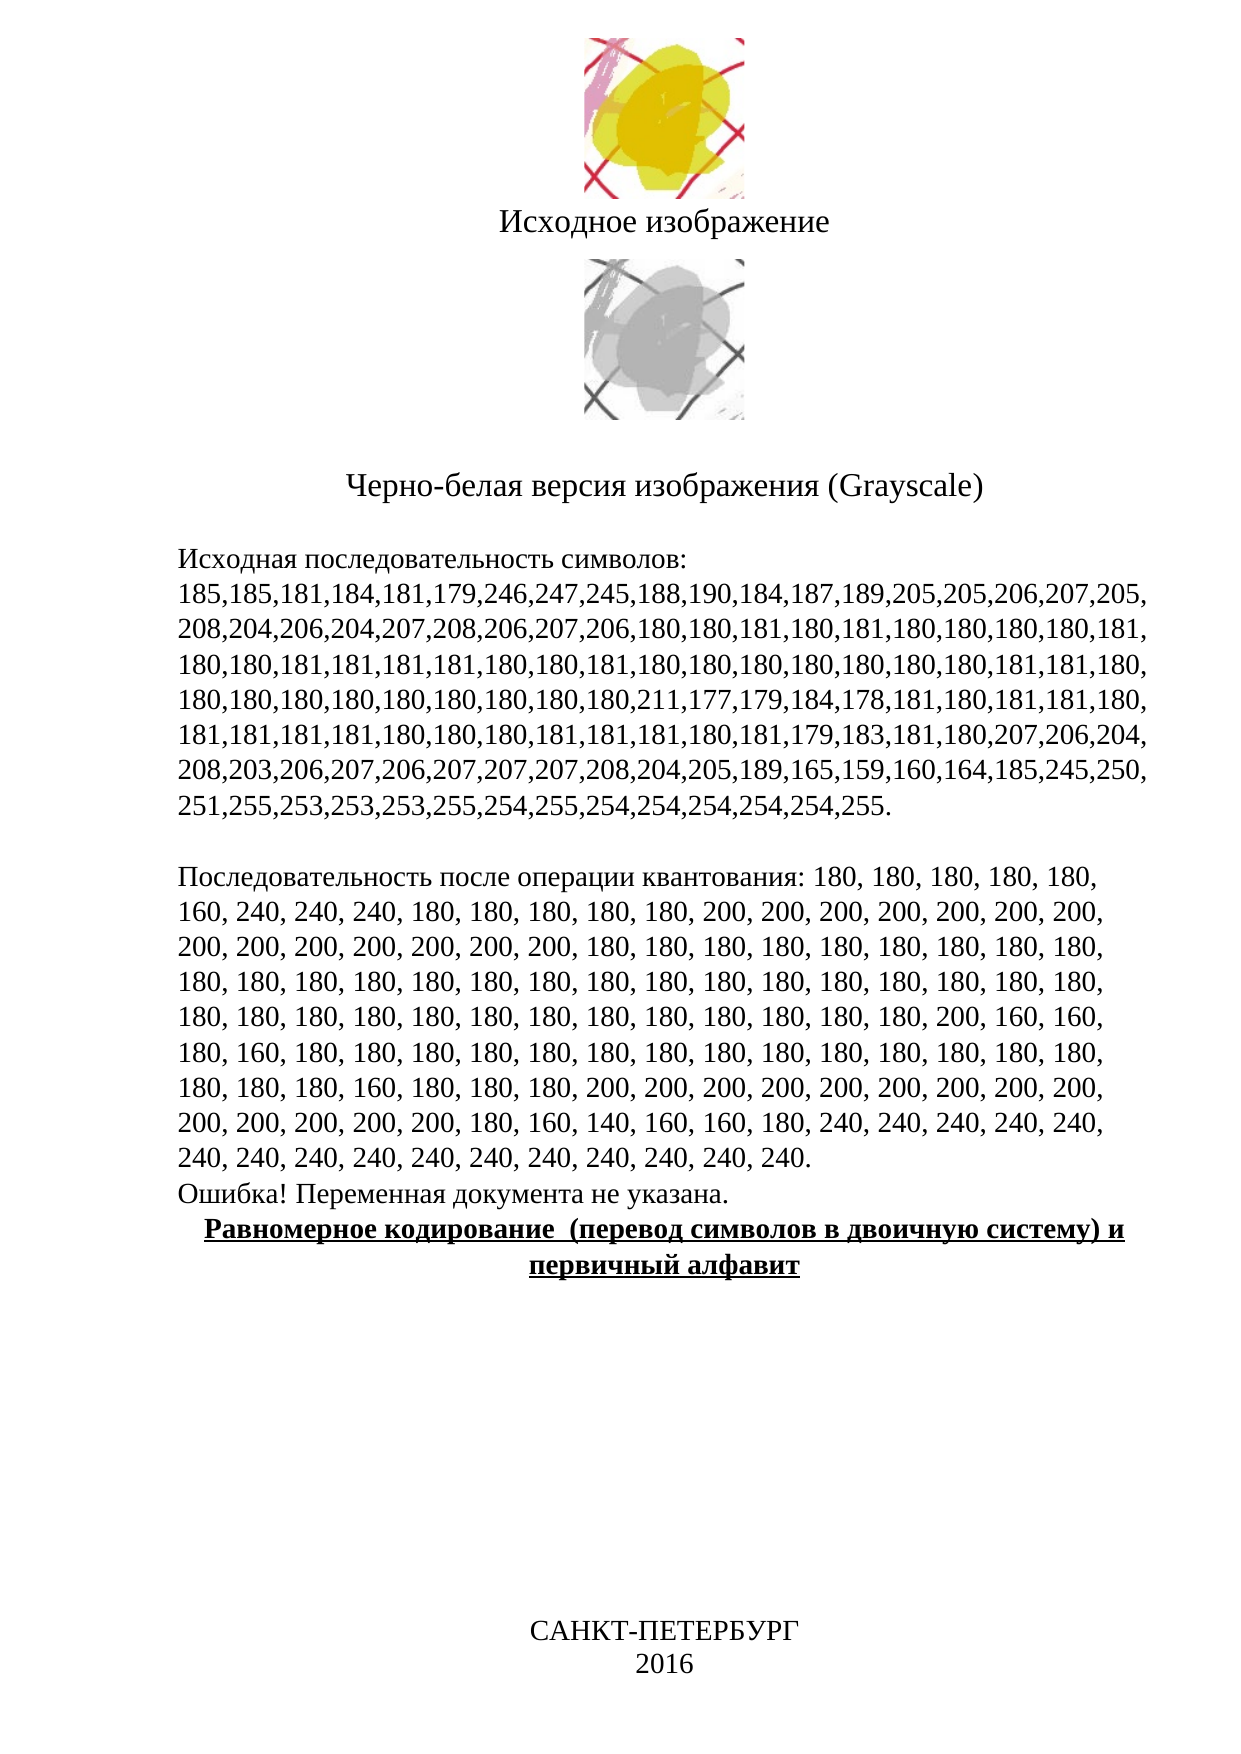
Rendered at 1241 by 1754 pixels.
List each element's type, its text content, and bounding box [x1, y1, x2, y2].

text Последовательность после операции квантования: 180, 180, 180, 180, 180, 160, 240, 240, 240, 180, 180, 180, 180, 180, 200, 200, 200, 200, 200, 200, 200, 200, 200, 200, 200, 200, 200, 200, 180, 180, 180, 180, 180, 180, 180, 180, 180, 180, 180, 180, 180, 180, 180, 180, 180, 180, 180, 180, 180, 180, 180, 180, 180, 180, 180, 180, 180, 180, 180, 180, 180, 180, 180, 180, 180, 180, 200, 160, 160, 180, 160, 180, 180, 180, 180, 180, 180, 180, 180, 180, 180, 180, 180, 180, 180, 180, 180, 180, 160, 180, 180, 180, 200, 200, 200, 200, 200, 200, 200, 200, 200, 200, 200, 200, 200, 200, 180, 160, 140, 160, 160, 180, 240, 240, 240, 240, 240, 240, 240, 240, 240, 240, 240, 240, 240, 240, 240, 240. [177, 859, 1152, 1174]
text Ошибка! Переменная документа не указана. [177, 1176, 1152, 1209]
text Исходная последовательность символов: 185,185,181,184,181,179,246,247,245,188,190,184,187,189,205,205,206,207,205,208,204,206,204,207,208,206,207,206,180,180,181,180,181,180,180,180,180,181,180,180,181,181,181,181,180,180,181,180,180,180,180,180,180,180,181,181,180,180,180,180,180,180,180,180,180,180,211,177,179,184,178,181,180,181,181,180,181,181,181,181,180,180,180,181,181,181,180,181,179,183,181,180,207,206,204,208,203,206,207,206,207,207,207,208,204,205,189,165,159,160,164,185,245,250,251,255,253,253,253,255,254,255,254,254,254,254,254,255. [177, 541, 1152, 821]
picture [584, 259, 745, 420]
text Черно-белая версия изображения (Grayscale) [177, 465, 1152, 503]
text Равномерное кодирование (перевод символов в двоичную систему) и первичный алфавит [177, 1211, 1152, 1280]
text Исходное изображение [177, 59, 1152, 239]
picture [584, 38, 745, 199]
